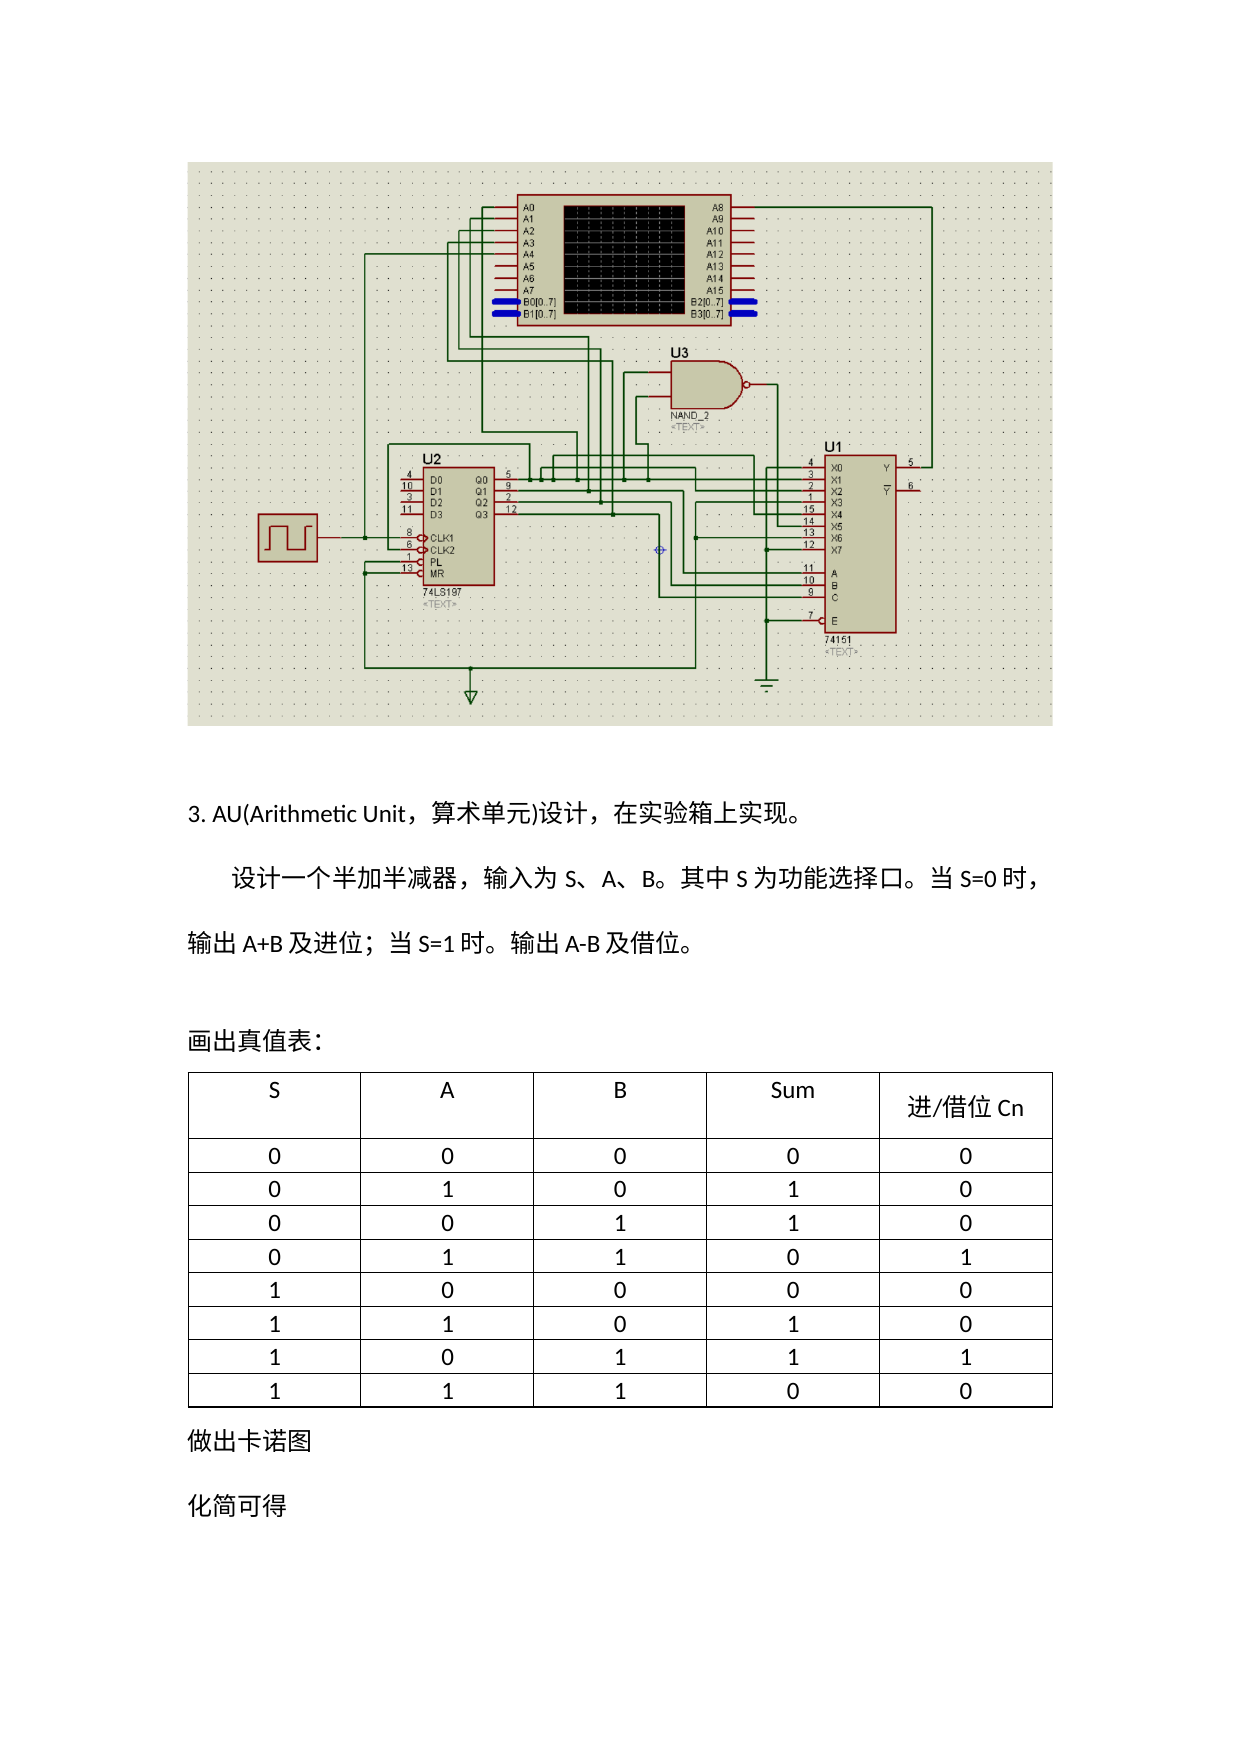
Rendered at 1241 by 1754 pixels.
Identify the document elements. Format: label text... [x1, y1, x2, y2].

table_cell 0 [361, 1139, 533, 1172]
table_cell 0 [361, 1206, 533, 1239]
table_cell 1 [707, 1307, 879, 1339]
table_header 进/借位Cn [880, 1073, 1052, 1138]
picture [187, 162, 1053, 726]
table_cell 0 [880, 1173, 1052, 1205]
table_cell 0 [189, 1173, 360, 1205]
table_cell 0 [534, 1173, 706, 1205]
table_cell 0 [880, 1139, 1052, 1172]
table_cell 1 [707, 1340, 879, 1373]
table_cell 1 [189, 1307, 360, 1339]
table_cell 0 [361, 1273, 533, 1306]
table_cell 0 [707, 1374, 879, 1406]
table_cell 0 [361, 1340, 533, 1373]
table_cell 1 [880, 1340, 1052, 1373]
table_cell 0 [534, 1307, 706, 1339]
table_cell 0 [534, 1273, 706, 1306]
table_cell 0 [534, 1139, 706, 1172]
table_cell 1 [534, 1374, 706, 1406]
table_header S [189, 1073, 360, 1138]
table_cell 1 [880, 1240, 1052, 1272]
table_cell 0 [707, 1240, 879, 1272]
table_cell 0 [189, 1139, 360, 1172]
table_cell 1 [189, 1340, 360, 1373]
text 做出卡诺图 [187, 1407, 1053, 1472]
table_cell 1 [361, 1173, 533, 1205]
table_cell 1 [361, 1240, 533, 1272]
text 画出真值表： [187, 1007, 1053, 1072]
table_cell 0 [880, 1374, 1052, 1406]
table_header B [534, 1073, 706, 1138]
table_cell 1 [361, 1374, 533, 1406]
table_cell 0 [189, 1240, 360, 1272]
table_cell 1 [534, 1240, 706, 1272]
table_cell 1 [361, 1307, 533, 1339]
table_cell 1 [707, 1173, 879, 1205]
text 设计一个半加半减器，输入为S、A、B。其中S为功能选择口。当S=0时，输出A+B及进位；当S=1时。输出A-B及借位。 [187, 844, 1053, 974]
table_header Sum [707, 1073, 879, 1138]
table_cell 1 [534, 1340, 706, 1373]
table_cell 1 [707, 1206, 879, 1239]
table_cell 0 [707, 1273, 879, 1306]
table_cell 0 [707, 1139, 879, 1172]
table_cell 1 [534, 1206, 706, 1239]
text 3. AU(Arithmetic Unit，算术单元)设计，在实验箱上实现。 [187, 779, 1053, 844]
table_cell 0 [880, 1206, 1052, 1239]
table_cell 0 [880, 1307, 1052, 1339]
text 化简可得 [187, 1472, 1053, 1537]
table_cell 0 [189, 1206, 360, 1239]
table_cell 0 [880, 1273, 1052, 1306]
table_header A [361, 1073, 533, 1138]
table_cell 1 [189, 1374, 360, 1406]
table_cell 1 [189, 1273, 360, 1306]
